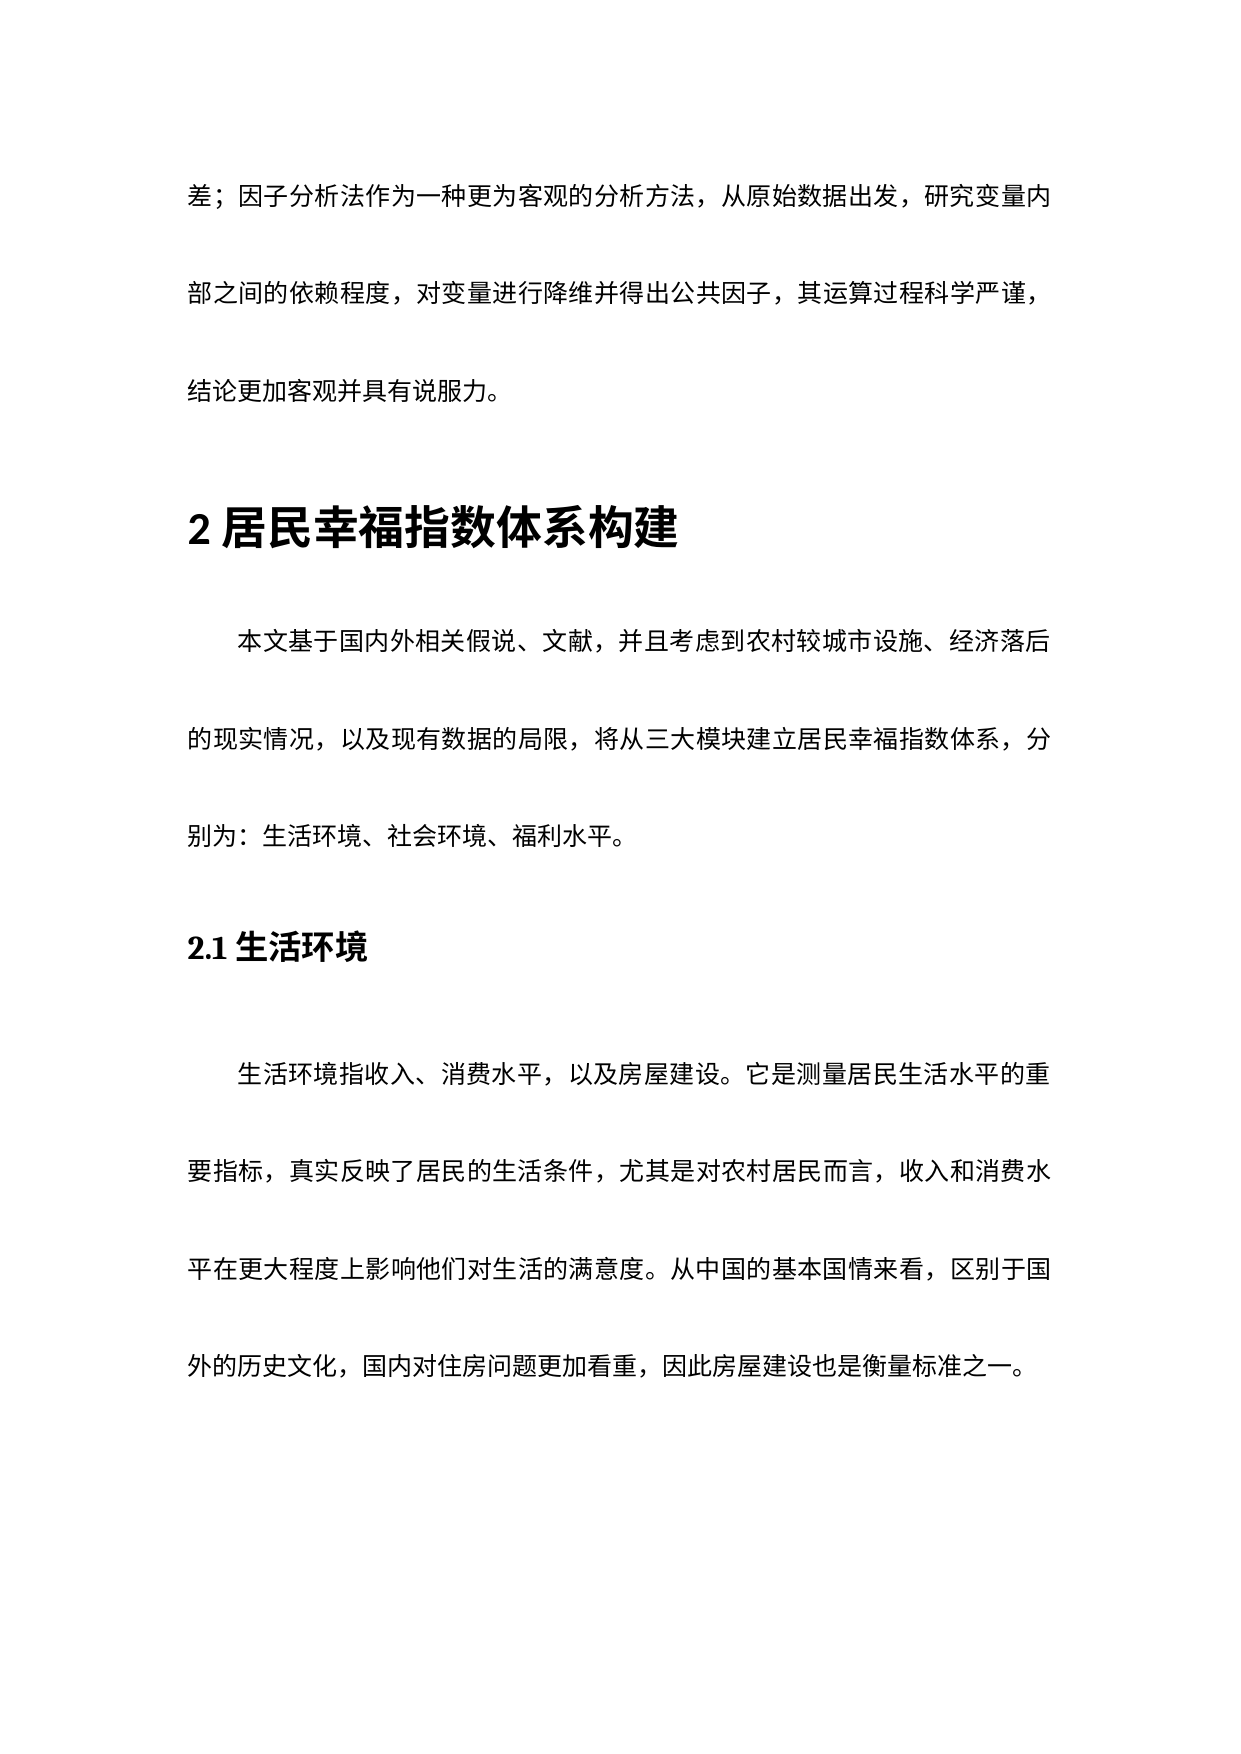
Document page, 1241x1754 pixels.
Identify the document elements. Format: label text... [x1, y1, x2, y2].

subtitle 2.1 生活环境 [187, 913, 1053, 978]
text 生活环境指收入、消费水平，以及房屋建设。它是测量居民生活水平的重要指标，真实反映了居民的生活条件，尤其是对农村居民而言，收入和消费水平在更大程度上影响他们对生活的满意度。从中国的基本国情来看，区别于国外的历史文化，国内对住房问题更加看重，因此房屋建设也是衡量标准之一。 [187, 1040, 1053, 1397]
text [187, 162, 1053, 422]
text 本文基于国内外相关假说、文献，并且考虑到农村较城市设施、经济落后的现实情况，以及现有数据的局限，将从三大模块建立居民幸福指数体系，分别为：生活环境、社会环境、福利水平。 [187, 607, 1053, 867]
subtitle 2 居民幸福指数体系构建 [187, 476, 1053, 573]
